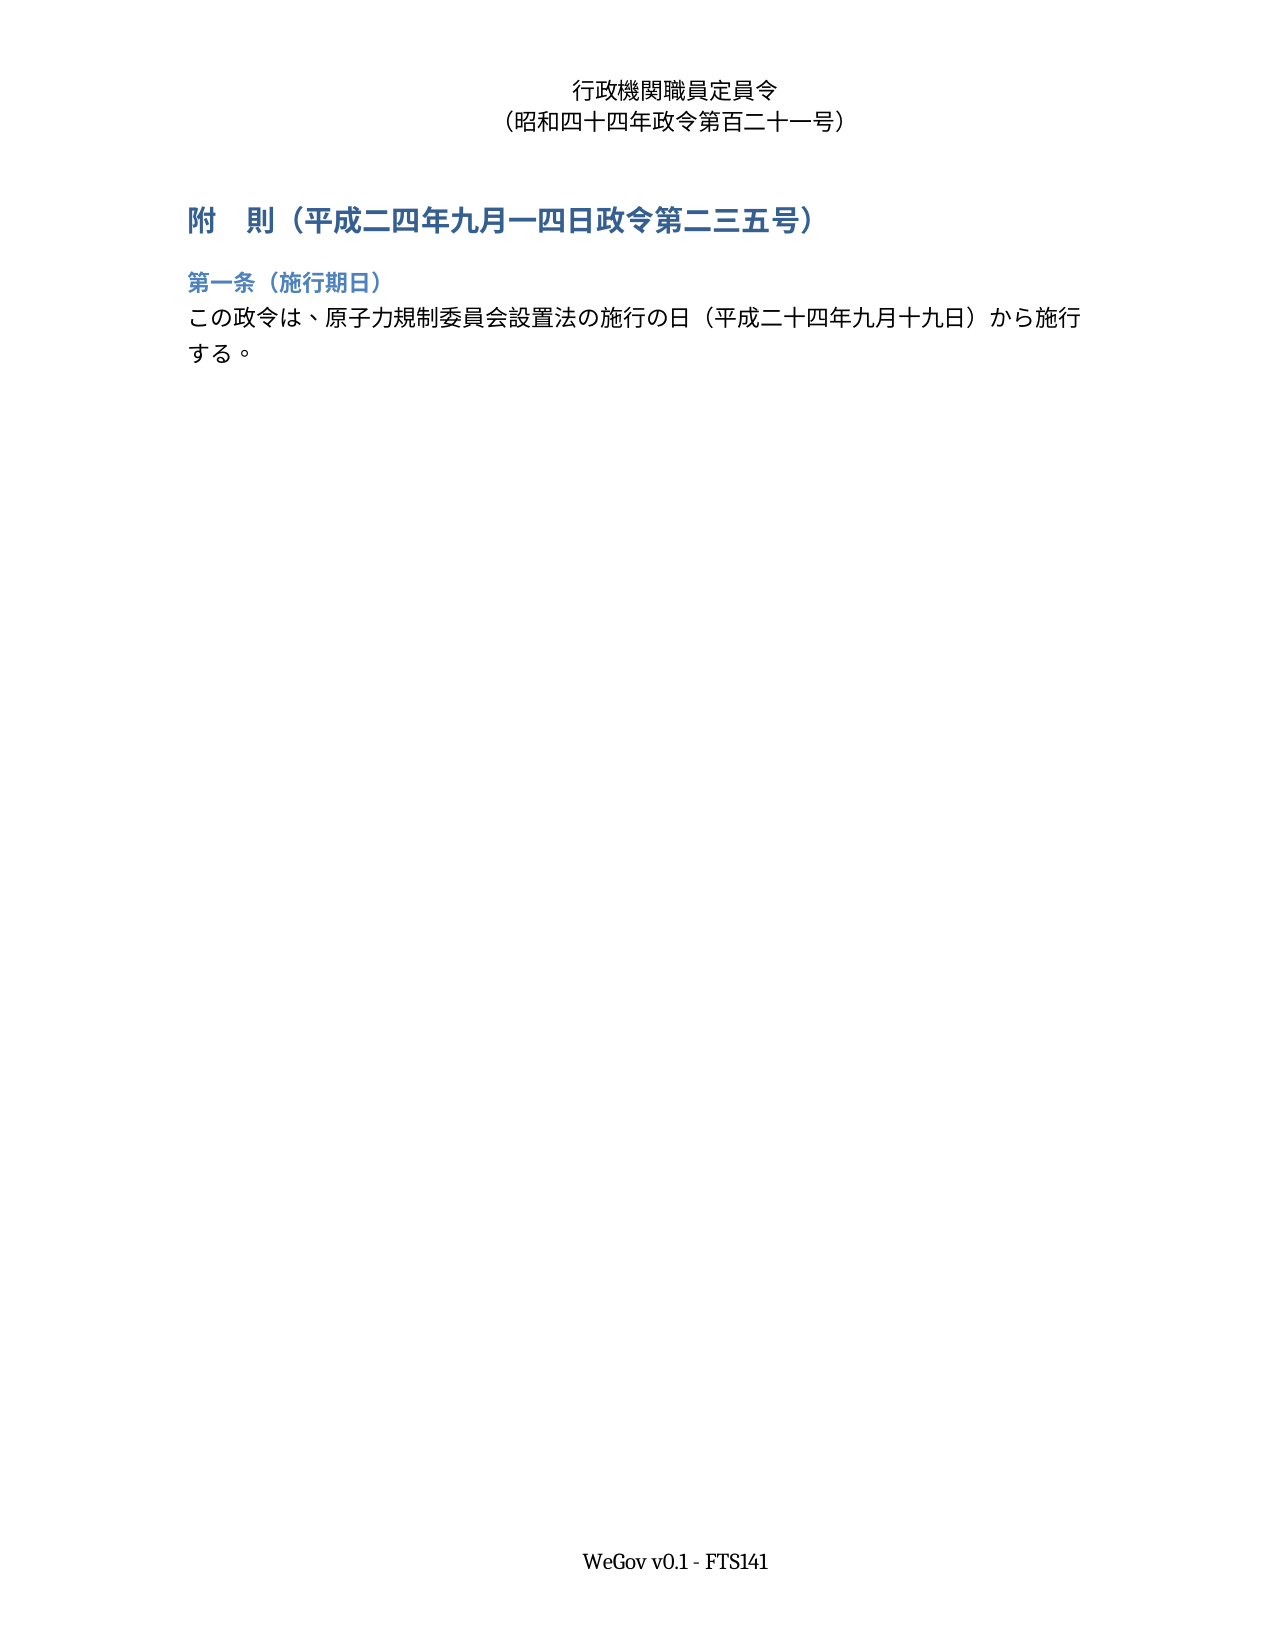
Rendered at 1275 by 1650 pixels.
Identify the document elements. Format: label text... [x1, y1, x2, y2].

text この政令は、原子力規制委員会設置法の施行の日（平成二十四年九月十九日）から施行する。 [187, 302, 1087, 369]
subtitle 附 則（平成二四年九月一四日政令第二三五号） [187, 200, 1087, 240]
subtitle 第一条（施行期日） [187, 266, 1087, 298]
